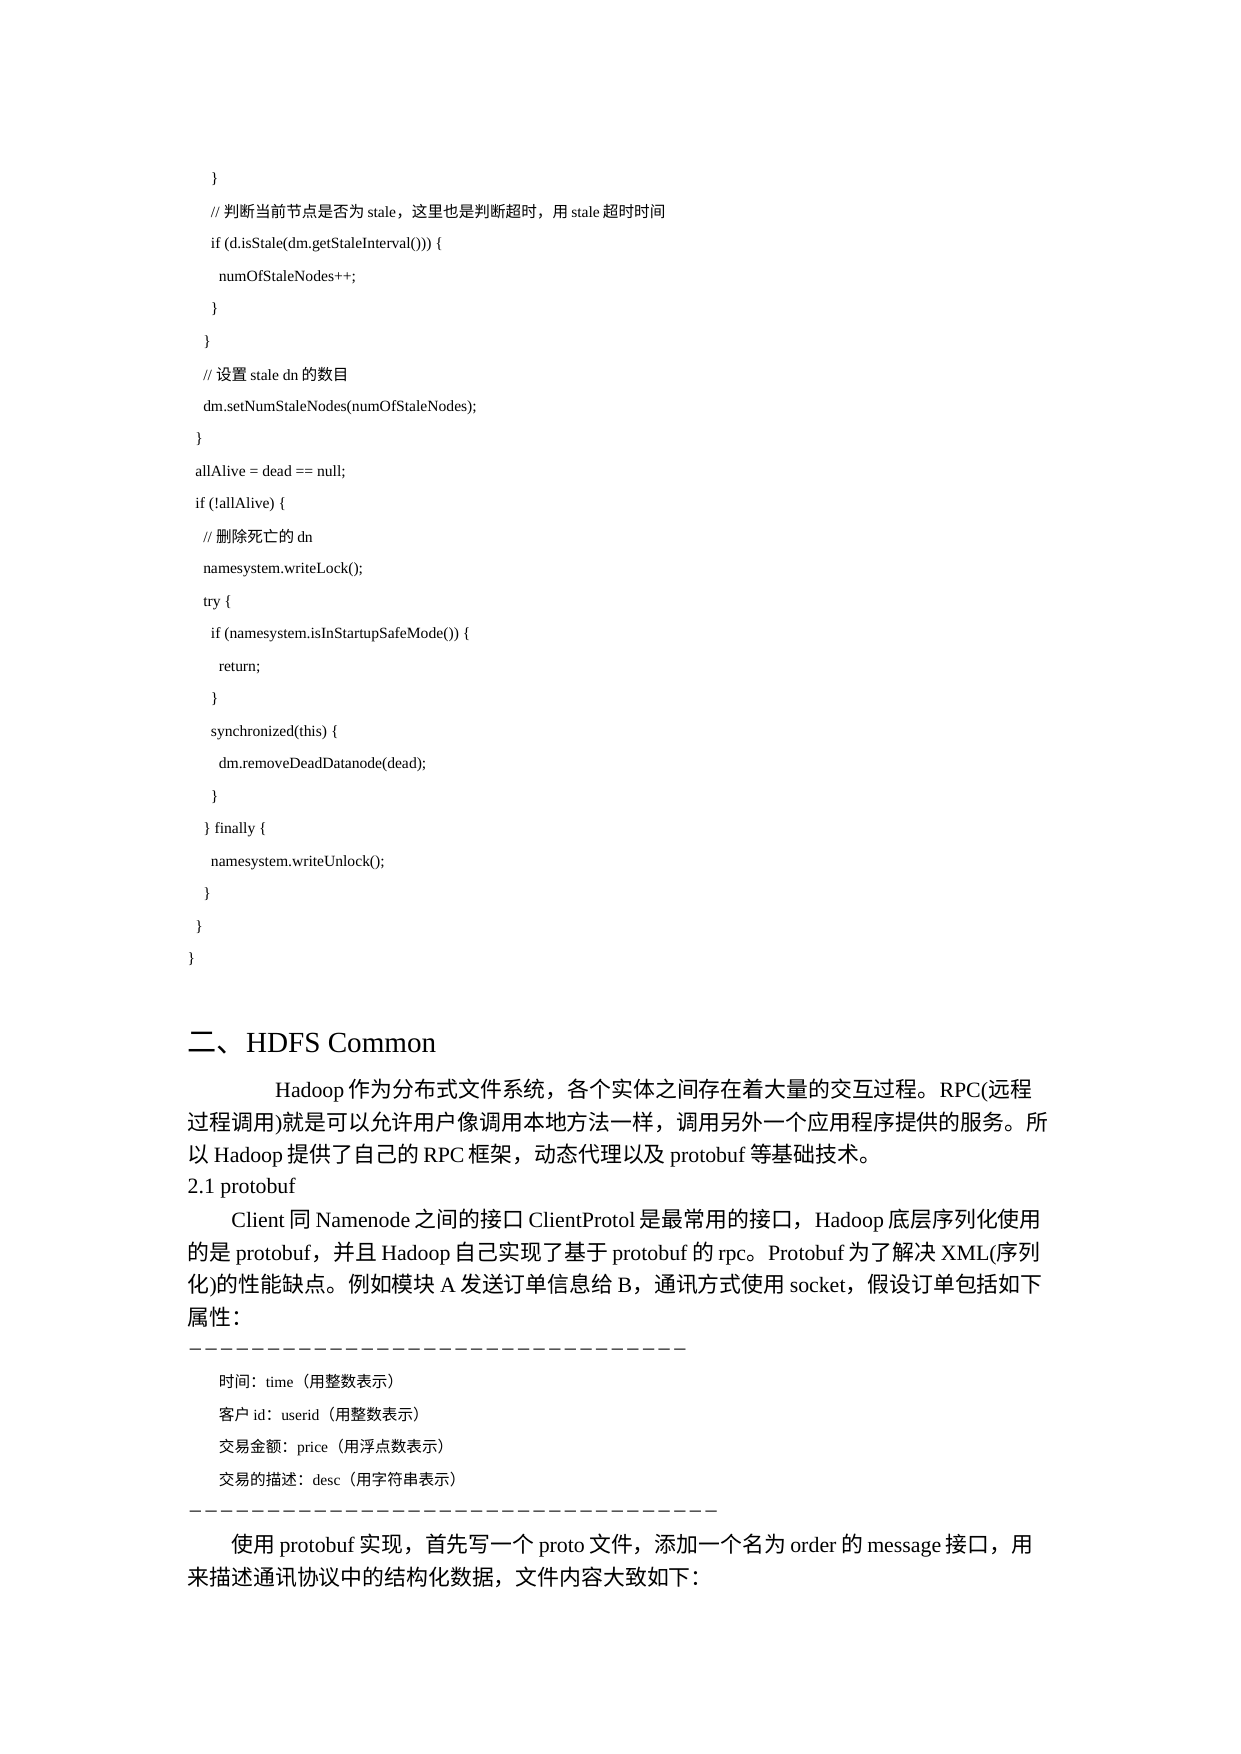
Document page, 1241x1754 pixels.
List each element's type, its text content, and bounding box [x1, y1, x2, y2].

text Hadoop作为分布式文件系统，各个实体之间存在着大量的交互过程。RPC(远程过程调用)就是可以允许用户像调用本地方法一样，调用另外一个应用程序提供的服务。所以Hadoop提供了自己的RPC框架，动态代理以及protobuf等基础技术。 [187, 1072, 1053, 1169]
text namesystem.writeUnlock(); [187, 844, 1053, 877]
text } finally { [187, 812, 1053, 844]
text } [187, 909, 1053, 942]
text Client同Namenode之间的接口ClientProtol是最常用的接口，Hadoop底层序列化使用的是protobuf，并且Hadoop自己实现了基于protobuf的rpc。Protobuf为了解决XML(序列化)的性能缺点。例如模块A发送订单信息给B，通讯方式使用socket，假设订单包括如下属性： －－－－－－－－－－－－－－－－－－－－－－－－－－－－－－－－ 时间：time（用整数表示） 客户id：userid（用整数表示） 交易金额：price（用浮点数表示） 交易的描述：desc（用字符串表示） －－－－－－－－－－－－－－－－－－－－－－－－－－－－－－－－－－ [187, 1202, 1053, 1527]
text try { [187, 584, 1053, 617]
text dm.setNumStaleNodes(numOfStaleNodes); [187, 389, 1053, 422]
text } [187, 877, 1053, 909]
text return; [187, 649, 1053, 682]
text if (!allAlive) { [187, 487, 1053, 519]
text } [187, 779, 1053, 812]
text } [187, 162, 1053, 194]
text if (namesystem.isInStartupSafeMode()) { [187, 617, 1053, 649]
text } [187, 942, 1053, 974]
text } [187, 292, 1053, 324]
text } [187, 682, 1053, 714]
text if (d.isStale(dm.getStaleInterval())) { [187, 227, 1053, 259]
text // 判断当前节点是否为stale，这里也是判断超时，用stale超时时间 [187, 194, 1053, 227]
text allAlive = dead == null; [187, 454, 1053, 487]
text } [187, 324, 1053, 357]
text // 删除死亡的dn [187, 519, 1053, 552]
text 使用protobuf实现，首先写一个proto文件，添加一个名为order的message接口，用来描述通讯协议中的结构化数据，文件内容大致如下： [187, 1527, 1053, 1592]
text } [187, 422, 1053, 454]
text synchronized(this) { [187, 714, 1053, 747]
text 二、HDFS Common [187, 1007, 1053, 1072]
text namesystem.writeLock(); [187, 552, 1053, 584]
text 2.1 protobuf [187, 1169, 1053, 1202]
text numOfStaleNodes++; [187, 259, 1053, 292]
text // 设置stale dn的数目 [187, 357, 1053, 389]
text dm.removeDeadDatanode(dead); [187, 747, 1053, 779]
